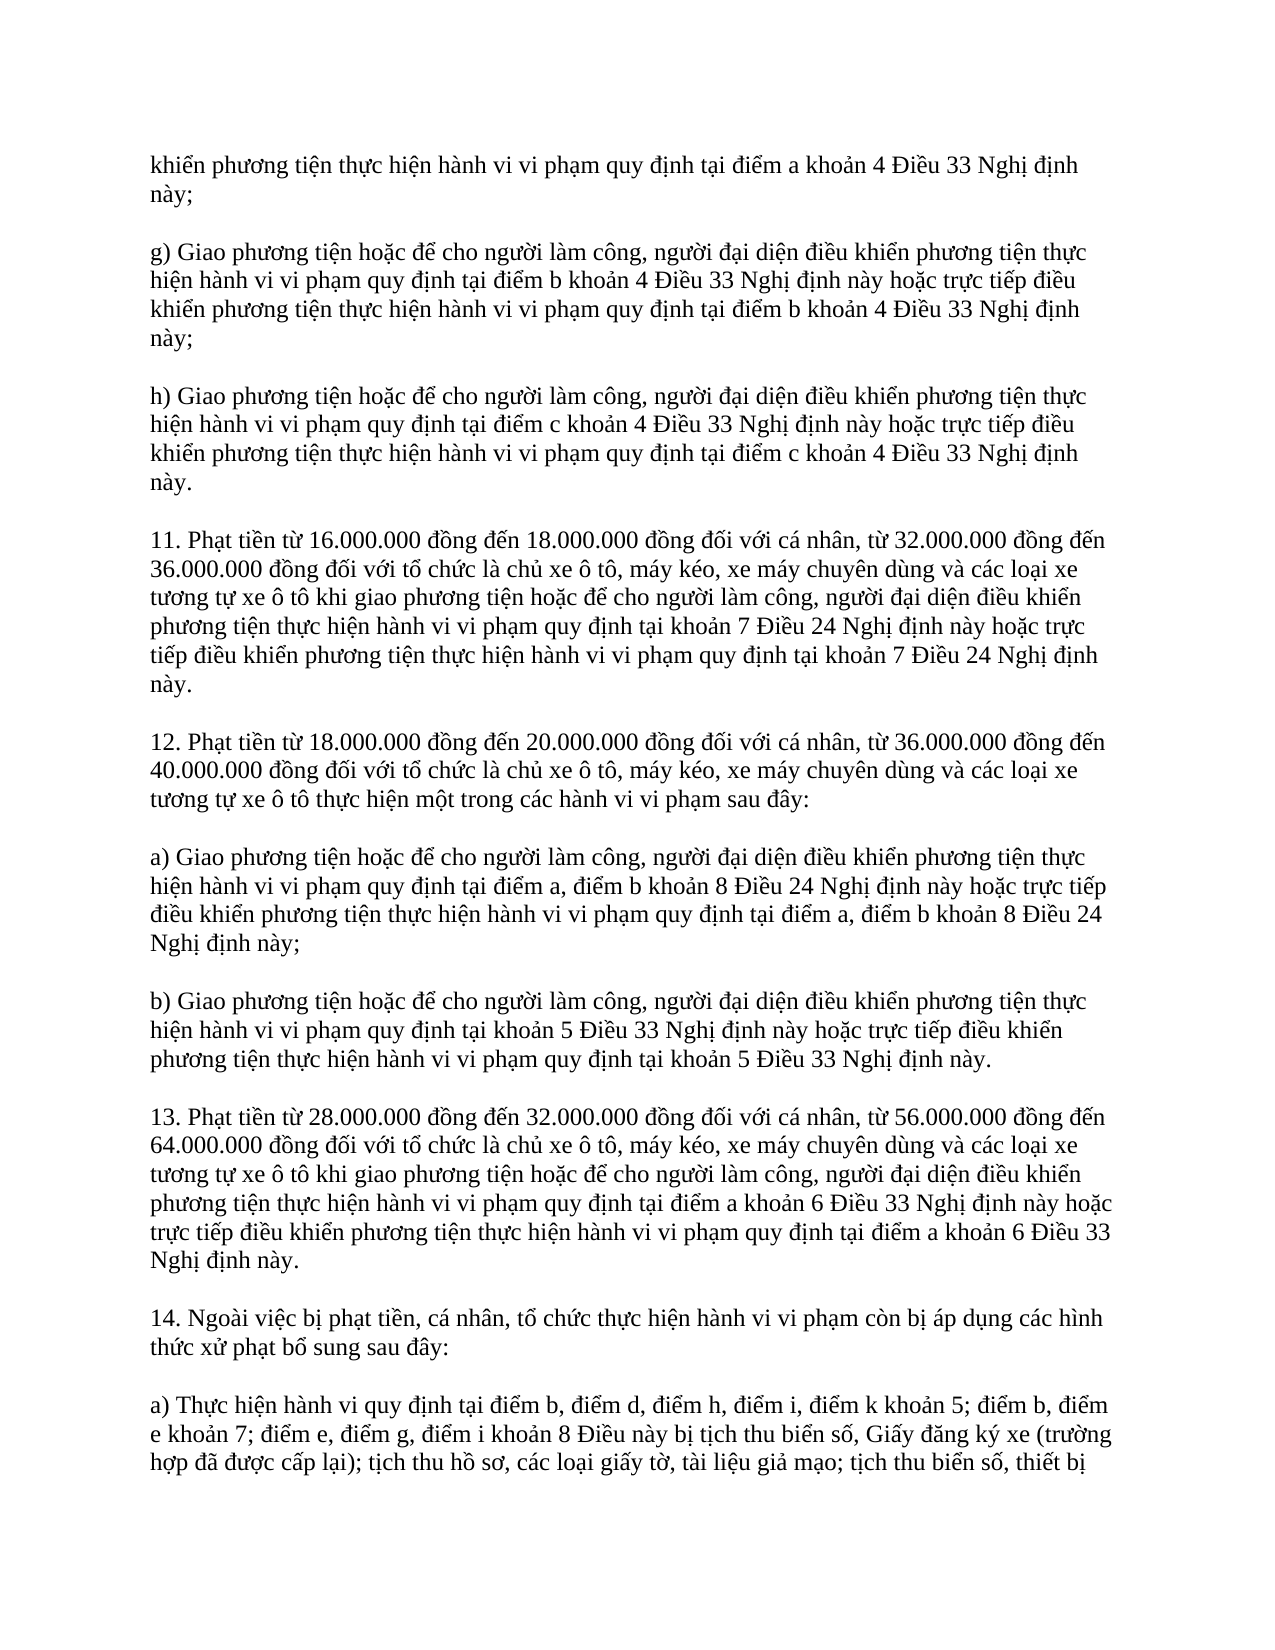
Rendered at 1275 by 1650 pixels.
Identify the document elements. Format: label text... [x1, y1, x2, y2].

text 11. Phạt tiền từ 16.000.000 đồng đến 18.000.000 đồng đối với cá nhân, từ 32.000.000 đồng đến 36.000.000 đồng đối với tổ chức là chủ xe ô tô, máy kéo, xe máy chuyên dùng và các loại xe tương tự xe ô tô khi giao phương tiện hoặc để cho người làm công, người đại diện điều khiển phương tiện thực hiện hành vi vi phạm quy định tại khoản 7 Điều 24 Nghị định này hoặc trực tiếp điều khiển phương tiện thực hiện hành vi vi phạm quy định tại khoản 7 Điều 24 Nghị định này. [150, 525, 1125, 697]
text h) Giao phương tiện hoặc để cho người làm công, người đại diện điều khiển phương tiện thực hiện hành vi vi phạm quy định tại điểm c khoản 4 Điều 33 Nghị định này hoặc trực tiếp điều khiển phương tiện thực hiện hành vi vi phạm quy định tại điểm c khoản 4 Điều 33 Nghị định này. [150, 381, 1125, 496]
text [150, 1390, 1125, 1476]
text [150, 150, 1125, 207]
text a) Giao phương tiện hoặc để cho người làm công, người đại diện điều khiển phương tiện thực hiện hành vi vi phạm quy định tại điểm a, điểm b khoản 8 Điều 24 Nghị định này hoặc trực tiếp điều khiển phương tiện thực hiện hành vi vi phạm quy định tại điểm a, điểm b khoản 8 Điều 24 Nghị định này; [150, 842, 1125, 957]
text 13. Phạt tiền từ 28.000.000 đồng đến 32.000.000 đồng đối với cá nhân, từ 56.000.000 đồng đến 64.000.000 đồng đối với tổ chức là chủ xe ô tô, máy kéo, xe máy chuyên dùng và các loại xe tương tự xe ô tô khi giao phương tiện hoặc để cho người làm công, người đại diện điều khiển phương tiện thực hiện hành vi vi phạm quy định tại điểm a khoản 6 Điều 33 Nghị định này hoặc trực tiếp điều khiển phương tiện thực hiện hành vi vi phạm quy định tại điểm a khoản 6 Điều 33 Nghị định này. [150, 1102, 1125, 1274]
text g) Giao phương tiện hoặc để cho người làm công, người đại diện điều khiển phương tiện thực hiện hành vi vi phạm quy định tại điểm b khoản 4 Điều 33 Nghị định này hoặc trực tiếp điều khiển phương tiện thực hiện hành vi vi phạm quy định tại điểm b khoản 4 Điều 33 Nghị định này; [150, 237, 1125, 352]
text 14. Ngoài việc bị phạt tiền, cá nhân, tổ chức thực hiện hành vi vi phạm còn bị áp dụng các hình thức xử phạt bổ sung sau đây: [150, 1303, 1125, 1361]
text 12. Phạt tiền từ 18.000.000 đồng đến 20.000.000 đồng đối với cá nhân, từ 36.000.000 đồng đến 40.000.000 đồng đối với tổ chức là chủ xe ô tô, máy kéo, xe máy chuyên dùng và các loại xe tương tự xe ô tô thực hiện một trong các hành vi vi phạm sau đây: [150, 727, 1125, 813]
text b) Giao phương tiện hoặc để cho người làm công, người đại diện điều khiển phương tiện thực hiện hành vi vi phạm quy định tại khoản 5 Điều 33 Nghị định này hoặc trực tiếp điều khiển phương tiện thực hiện hành vi vi phạm quy định tại khoản 5 Điều 33 Nghị định này. [150, 986, 1125, 1072]
